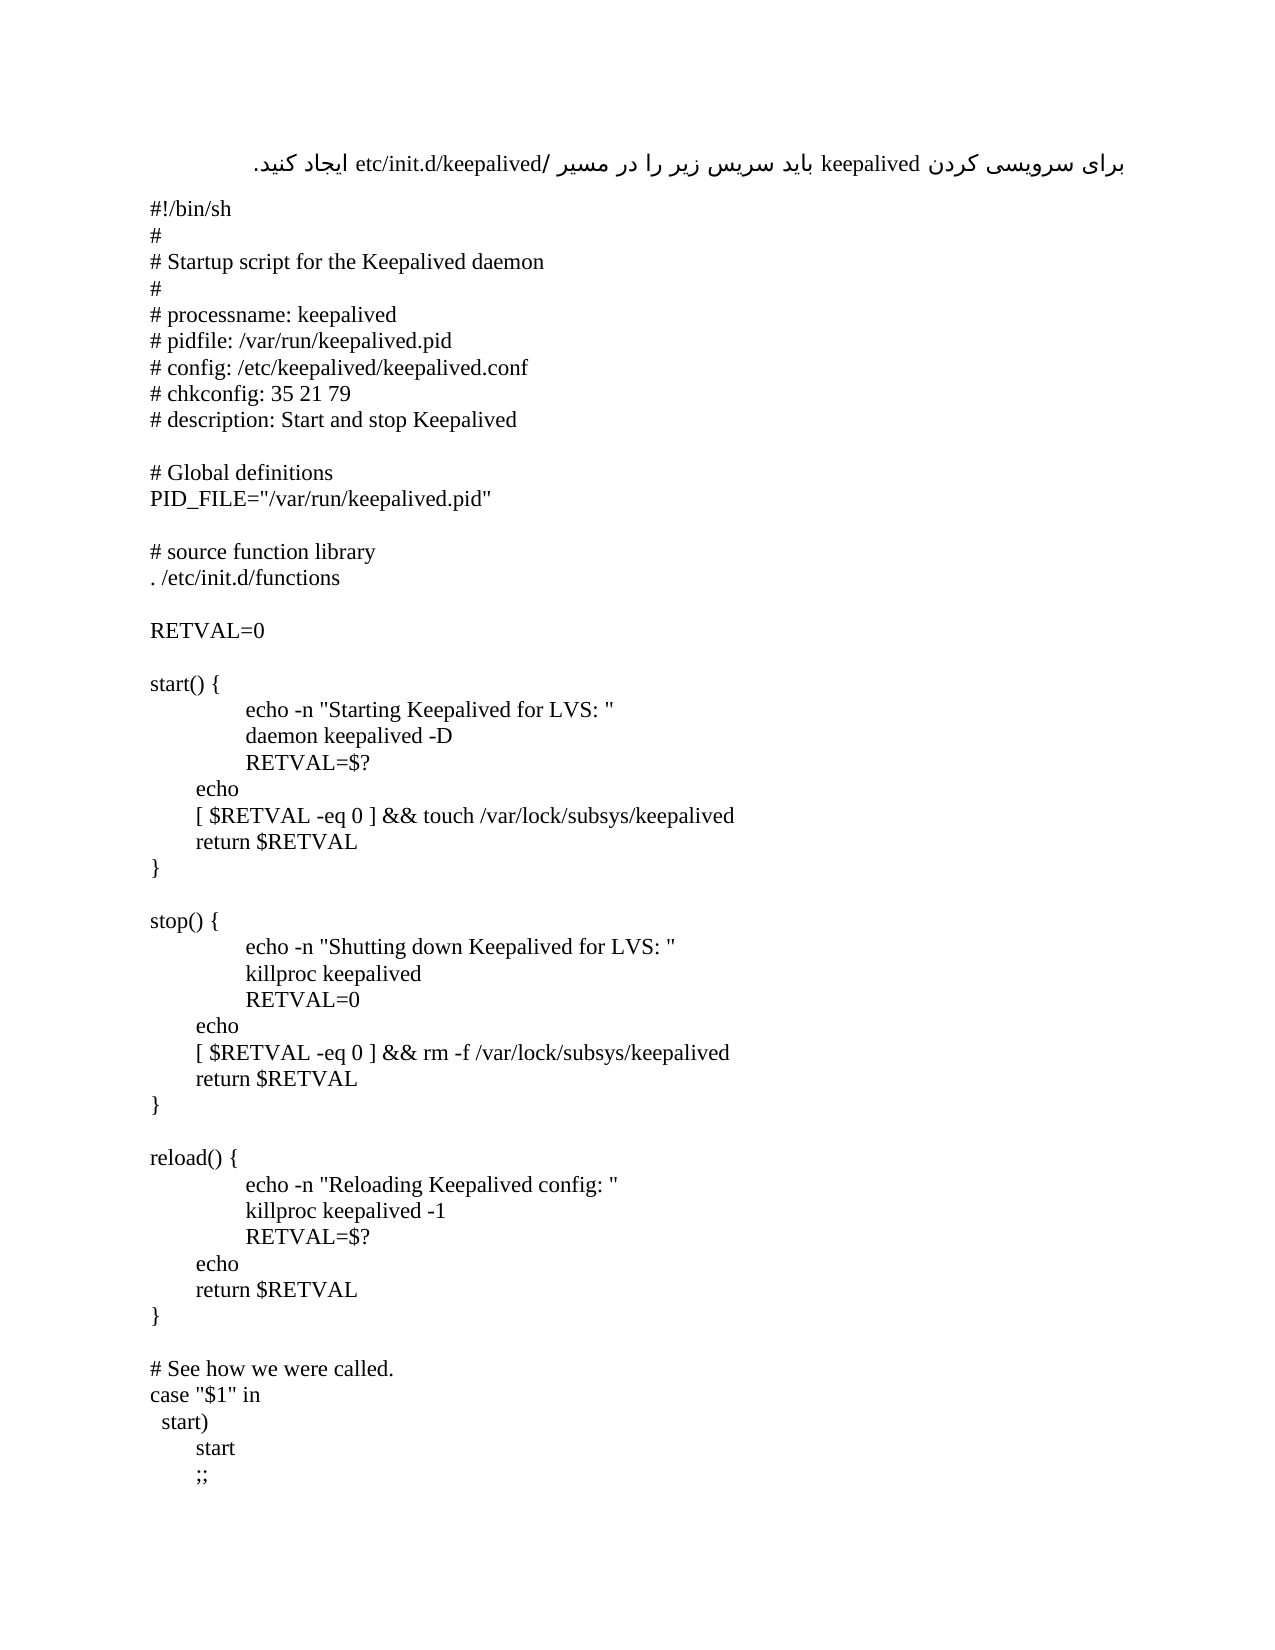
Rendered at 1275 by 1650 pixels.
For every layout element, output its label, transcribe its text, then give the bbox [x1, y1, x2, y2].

text # processname: keepalived [150, 301, 1125, 327]
text # chkconfig: 35 21 79 [150, 380, 1125, 406]
text # description: Start and stop Keepalived [150, 406, 1125, 433]
text # config: /etc/keepalived/keepalived.conf [150, 354, 1125, 380]
text echo [150, 1250, 1125, 1276]
text return $RETVAL [150, 828, 1125, 854]
text # pidfile: /var/run/keepalived.pid [150, 327, 1125, 354]
text برای سرویسی کردن keepalived باید سریس زیر را در مسیر /etc/init.d/keepalived ایجاد کنید. [150, 150, 1125, 177]
text } [150, 1092, 1125, 1118]
text } [150, 1302, 1125, 1329]
text } [150, 854, 1125, 881]
text # Global definitions [150, 459, 1125, 485]
text ;; [150, 1461, 1125, 1487]
text start [150, 1434, 1125, 1461]
text echo [150, 1012, 1125, 1039]
text reload() { [150, 1144, 1125, 1171]
text # [150, 274, 1125, 301]
text echo -n "Shutting down Keepalived for LVS: " [150, 933, 1125, 960]
text echo [150, 775, 1125, 802]
text daemon keepalived -D [150, 723, 1125, 749]
text #!/bin/sh [150, 196, 1125, 222]
text PID_FILE="/var/run/keepalived.pid" [150, 485, 1125, 512]
text RETVAL=0 [150, 986, 1125, 1012]
text return $RETVAL [150, 1276, 1125, 1302]
text stop() { [150, 907, 1125, 933]
text # See how we were called. [150, 1355, 1125, 1381]
text # [150, 222, 1125, 248]
text echo -n "Reloading Keepalived config: " [150, 1171, 1125, 1197]
text RETVAL=$? [150, 749, 1125, 775]
text return $RETVAL [150, 1065, 1125, 1092]
text echo -n "Starting Keepalived for LVS: " [150, 696, 1125, 723]
text [ $RETVAL -eq 0 ] && rm -f /var/lock/subsys/keepalived [150, 1039, 1125, 1065]
text killproc keepalived -1 [150, 1197, 1125, 1223]
text . /etc/init.d/functions [150, 564, 1125, 591]
text RETVAL=0 [150, 617, 1125, 643]
text [ $RETVAL -eq 0 ] && touch /var/lock/subsys/keepalived [150, 802, 1125, 828]
text # Startup script for the Keepalived daemon [150, 248, 1125, 274]
text killproc keepalived [150, 960, 1125, 986]
text start() { [150, 670, 1125, 696]
text start) [150, 1408, 1125, 1434]
text RETVAL=$? [150, 1223, 1125, 1250]
text case "$1" in [150, 1381, 1125, 1408]
text # source function library [150, 538, 1125, 564]
